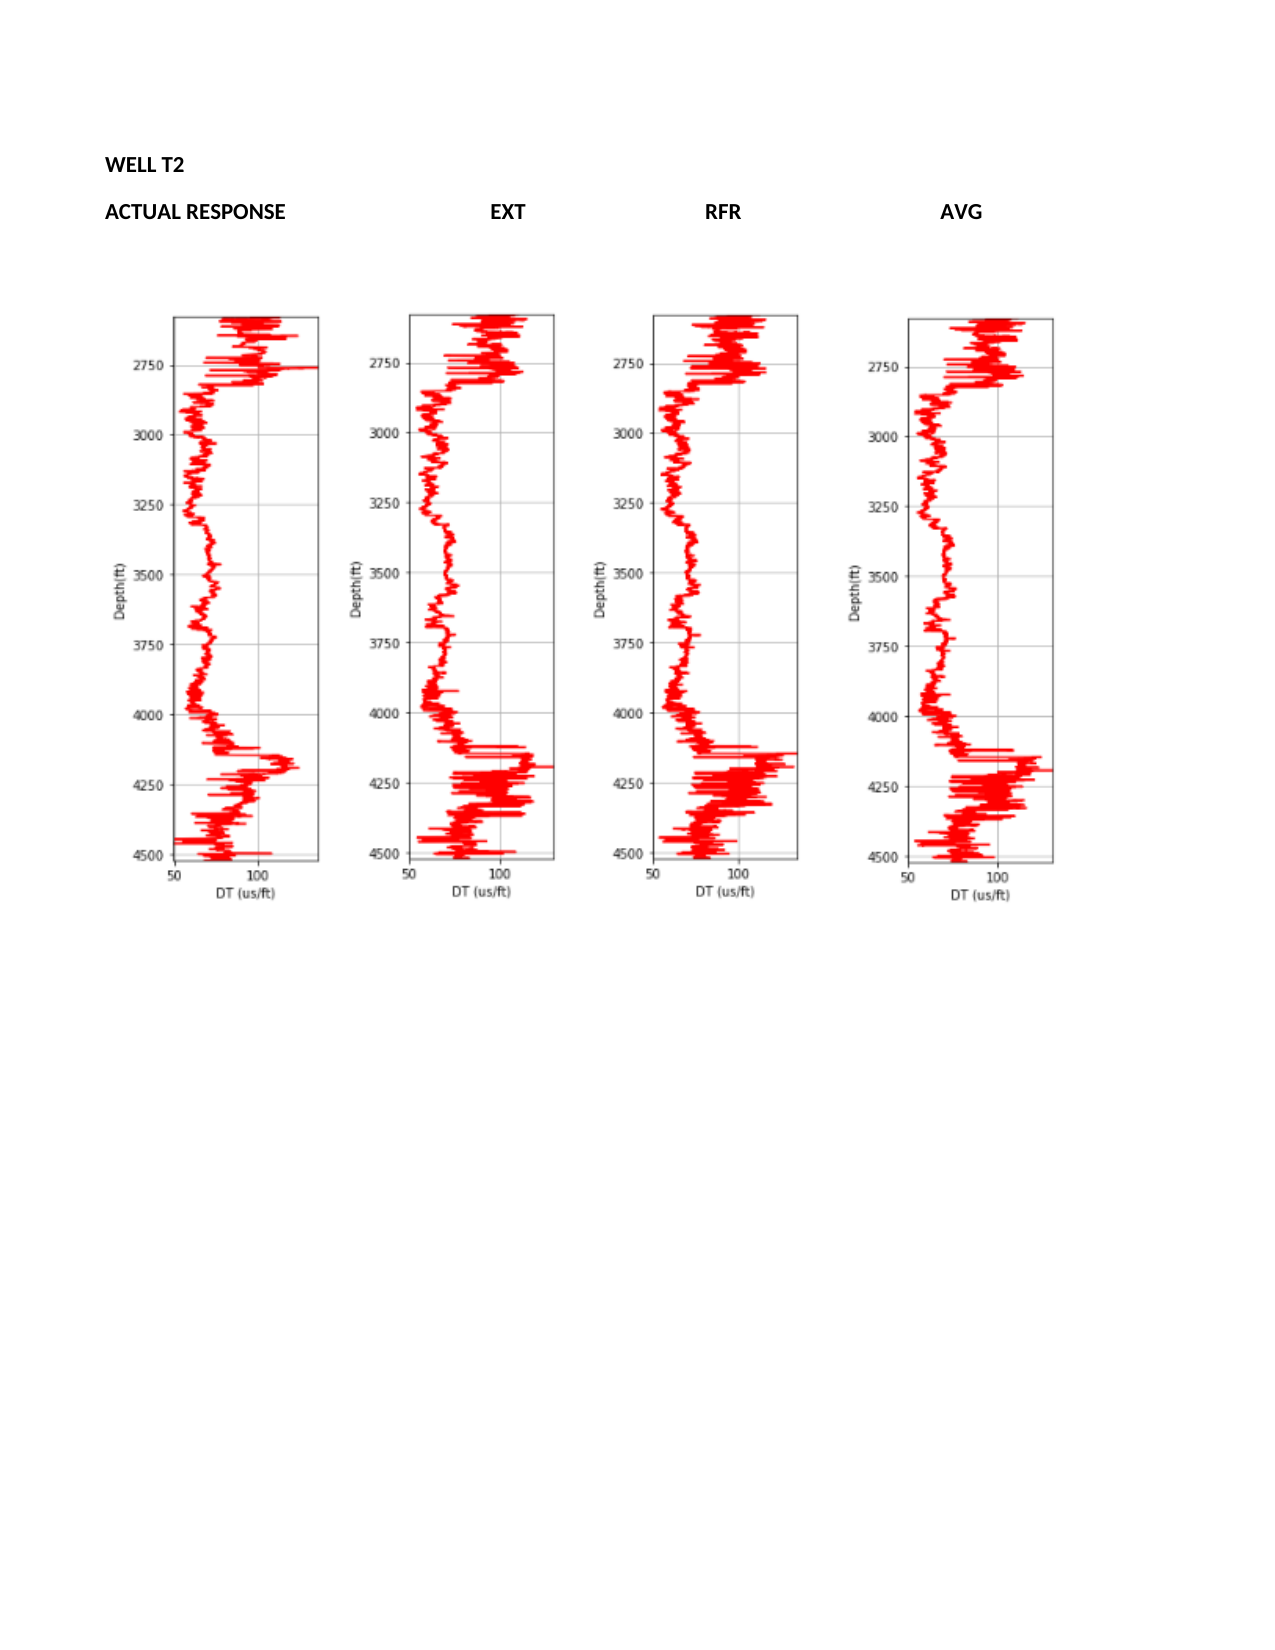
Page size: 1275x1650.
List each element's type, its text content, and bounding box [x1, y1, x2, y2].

text WELL T2 [105, 150, 1170, 178]
picture [817, 300, 1062, 906]
picture [82, 297, 566, 913]
text ACTUAL RESPONSE EXT RFR AVG [105, 197, 1170, 225]
picture [567, 306, 807, 907]
